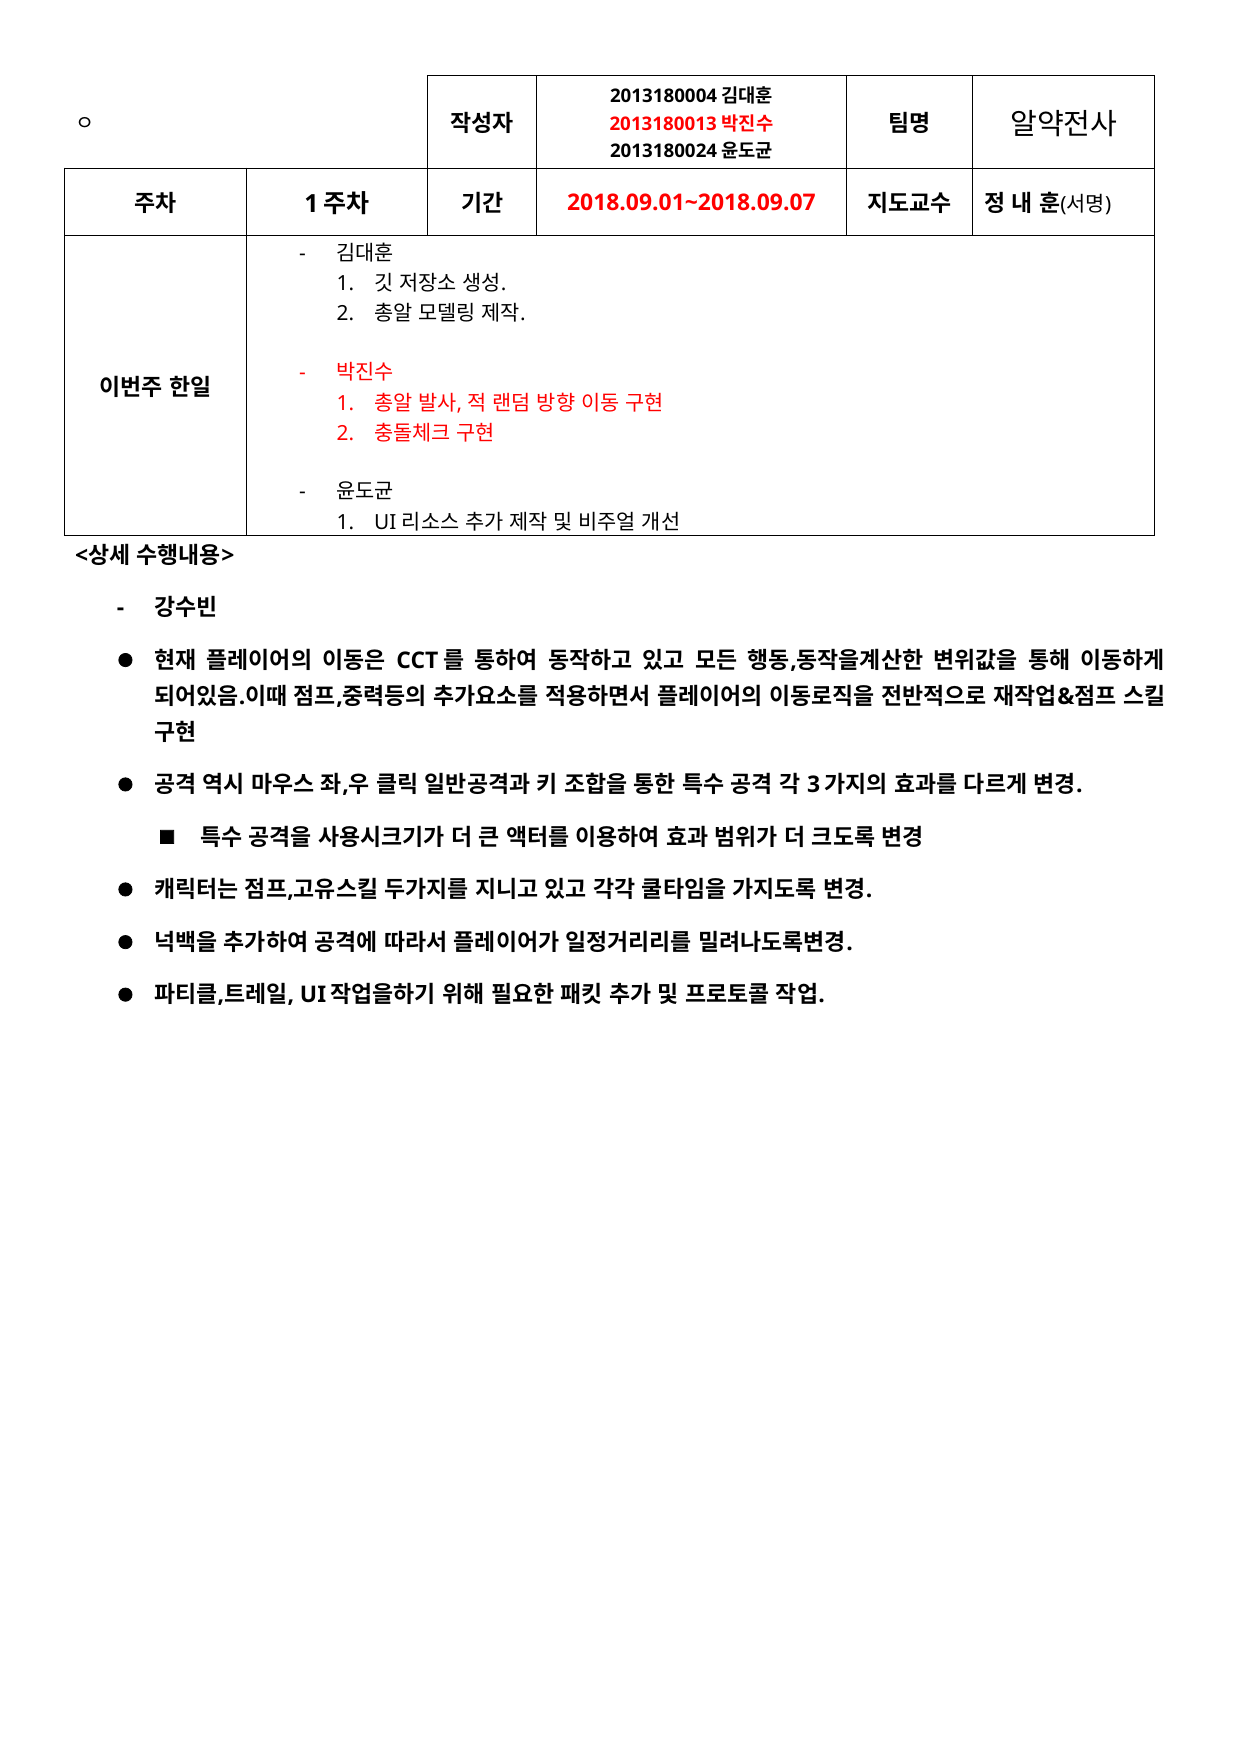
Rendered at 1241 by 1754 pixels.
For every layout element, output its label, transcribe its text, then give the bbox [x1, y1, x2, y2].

table_header 작성자 [428, 76, 536, 167]
table_header 팀명 [847, 76, 972, 167]
table_cell 김대훈 깃 저장소 생성. 총알 모델링 제작. 박진수 총알 발사, 적 랜덤 방향 이동 구현 충돌체크 구현 윤도균 UI 리소스 추가 제작 및 비주얼 개선 [247, 236, 1154, 535]
list 강수빈 [117, 589, 1165, 622]
table_header 2013180004김대훈 2013180013 박진수 2013180024윤도균 [537, 76, 846, 167]
table_header ㅇ [64, 75, 427, 167]
list 현재 플레이어의 이동은 CCT를 통하여 동작하고 있고 모든 행동,동작을계산한 변위값을 통해 이동하게 되어있음.이때 점프,중력등의 추가요소를 적용하면서 플레이어의 이동로직을 전반적으로 재작업&점프 스킬 구현 [117, 642, 1165, 747]
table_header 알약전사 [973, 76, 1154, 167]
text <상세 수행내용> [75, 536, 1165, 570]
list 특수 공격을 사용시크기가 더 큰 액터를 이용하여 효과 범위가 더 크도록 변경 [158, 819, 1165, 852]
list 파티클,트레일, UI작업을하기 위해 필요한 패킷 추가 및 프로토콜 작업. [117, 976, 1165, 1010]
table_cell 주차 [65, 169, 246, 235]
table_cell 2018.09.01~2018.09.07 [537, 169, 846, 235]
table_cell 정 내 훈(서명) [973, 169, 1154, 235]
table_cell 1주차 [247, 169, 427, 235]
table_cell 지도교수 [847, 169, 972, 235]
list 넉백을 추가하여 공격에 따라서 플레이어가 일정거리리를 밀려나도록변경. [117, 924, 1165, 957]
table_cell 이번주 한일 [65, 236, 246, 535]
list 공격 역시 마우스 좌,우 클릭 일반공격과 키 조합을 통한 특수 공격 각 3가지의 효과를 다르게 변경. [117, 766, 1165, 799]
list 캐릭터는 점프,고유스킬 두가지를 지니고 있고 각각 쿨타임을 가지도록 변경. [117, 871, 1165, 904]
table_cell 기간 [428, 169, 536, 235]
